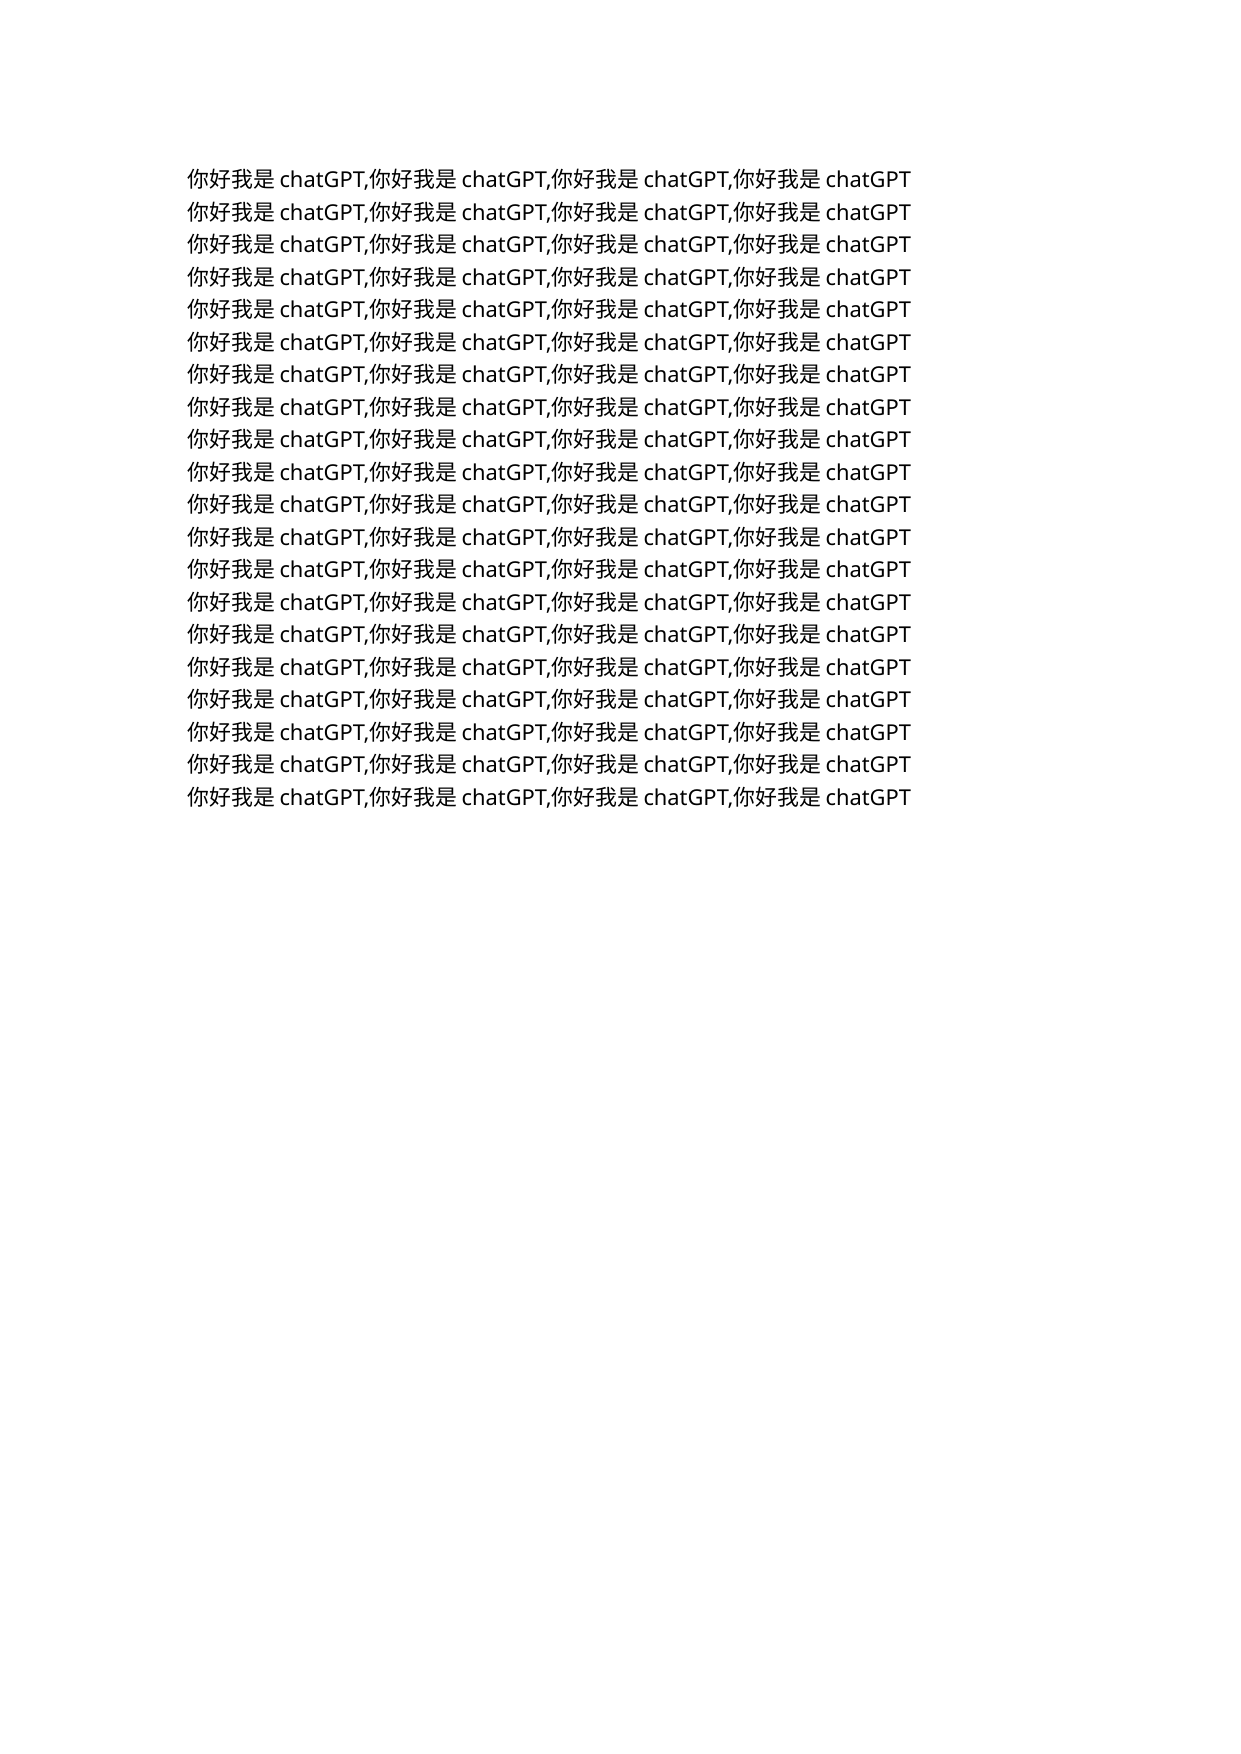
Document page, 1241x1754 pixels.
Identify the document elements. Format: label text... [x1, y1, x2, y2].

text 你好我是chatGPT,你好我是chatGPT,你好我是chatGPT,你好我是chatGPT [187, 779, 1053, 812]
text 你好我是chatGPT,你好我是chatGPT,你好我是chatGPT,你好我是chatGPT [187, 194, 1053, 227]
text 你好我是chatGPT,你好我是chatGPT,你好我是chatGPT,你好我是chatGPT [187, 682, 1053, 714]
text 你好我是chatGPT,你好我是chatGPT,你好我是chatGPT,你好我是chatGPT [187, 747, 1053, 779]
text 你好我是chatGPT,你好我是chatGPT,你好我是chatGPT,你好我是chatGPT [187, 422, 1053, 454]
text 你好我是chatGPT,你好我是chatGPT,你好我是chatGPT,你好我是chatGPT [187, 649, 1053, 682]
text 你好我是chatGPT,你好我是chatGPT,你好我是chatGPT,你好我是chatGPT [187, 617, 1053, 649]
text 你好我是chatGPT,你好我是chatGPT,你好我是chatGPT,你好我是chatGPT [187, 292, 1053, 324]
text 你好我是chatGPT,你好我是chatGPT,你好我是chatGPT,你好我是chatGPT [187, 714, 1053, 747]
text 你好我是chatGPT,你好我是chatGPT,你好我是chatGPT,你好我是chatGPT [187, 357, 1053, 389]
text 你好我是chatGPT,你好我是chatGPT,你好我是chatGPT,你好我是chatGPT [187, 227, 1053, 259]
text 你好我是chatGPT,你好我是chatGPT,你好我是chatGPT,你好我是chatGPT [187, 259, 1053, 292]
text 你好我是chatGPT,你好我是chatGPT,你好我是chatGPT,你好我是chatGPT [187, 324, 1053, 357]
text 你好我是chatGPT,你好我是chatGPT,你好我是chatGPT,你好我是chatGPT [187, 487, 1053, 519]
text 你好我是chatGPT,你好我是chatGPT,你好我是chatGPT,你好我是chatGPT [187, 389, 1053, 422]
text 你好我是chatGPT,你好我是chatGPT,你好我是chatGPT,你好我是chatGPT [187, 519, 1053, 552]
text 你好我是chatGPT,你好我是chatGPT,你好我是chatGPT,你好我是chatGPT [187, 552, 1053, 584]
text 你好我是chatGPT,你好我是chatGPT,你好我是chatGPT,你好我是chatGPT [187, 584, 1053, 617]
text 你好我是chatGPT,你好我是chatGPT,你好我是chatGPT,你好我是chatGPT [187, 454, 1053, 487]
text 你好我是chatGPT,你好我是chatGPT,你好我是chatGPT,你好我是chatGPT [187, 162, 1053, 194]
